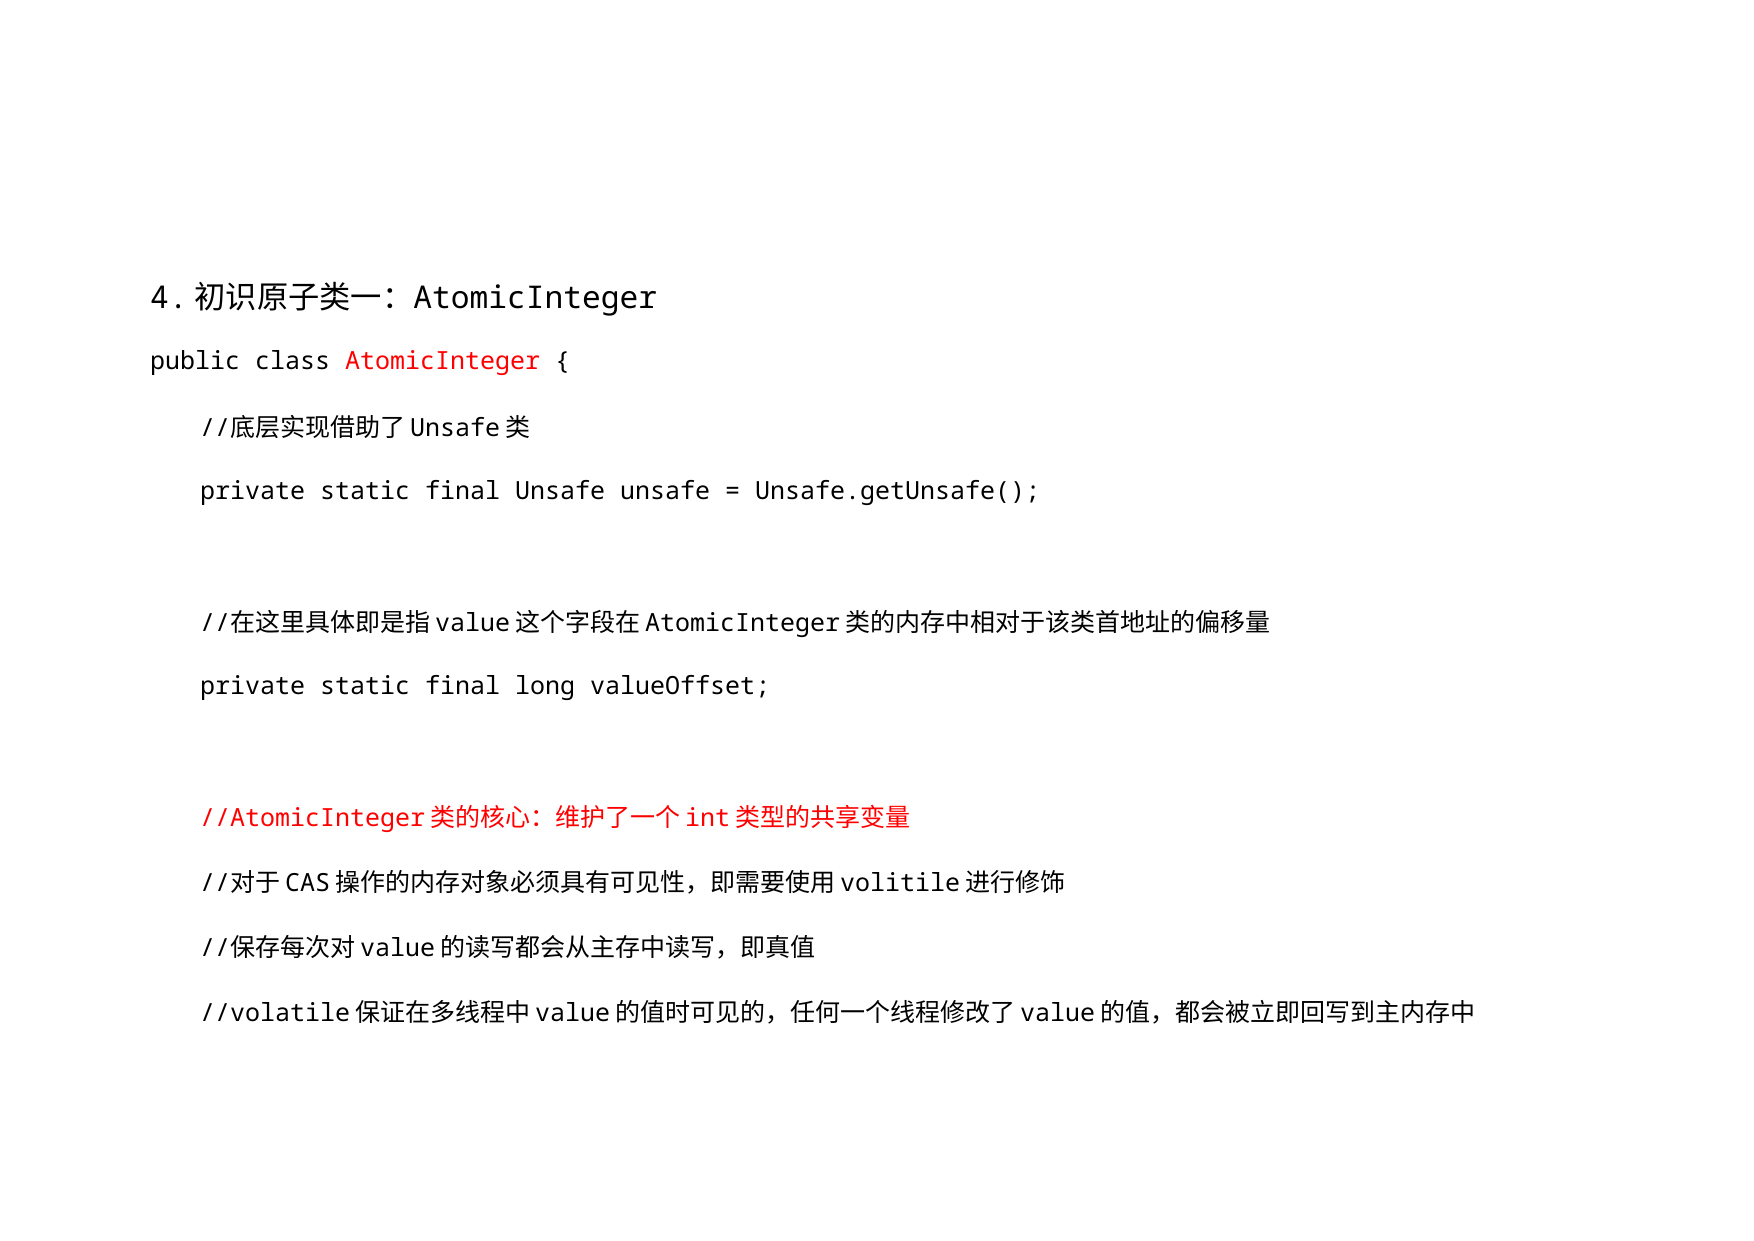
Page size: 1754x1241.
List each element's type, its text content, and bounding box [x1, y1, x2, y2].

text //volatile保证在多线程中value的值时可见的，任何一个线程修改了value的值，都会被立即回写到主内存中 [150, 978, 1604, 1043]
text private static final long valueOffset; [150, 653, 1604, 718]
text //在这里具体即是指value这个字段在AtomicInteger类的内存中相对于该类首地址的偏移量 [150, 588, 1604, 653]
text //对于CAS操作的内存对象必须具有可见性，即需要使用volitile进行修饰 [150, 848, 1604, 913]
text public class AtomicInteger { [150, 328, 1604, 393]
text //AtomicInteger类的核心：维护了一个int类型的共享变量 [150, 783, 1604, 848]
text private static final Unsafe unsafe = Unsafe.getUnsafe(); [150, 458, 1604, 523]
text //底层实现借助了Unsafe类 [150, 393, 1604, 458]
list 初识原子类一：AtomicInteger [150, 263, 1604, 328]
text //保存每次对value的读写都会从主存中读写，即真值 [150, 913, 1604, 978]
